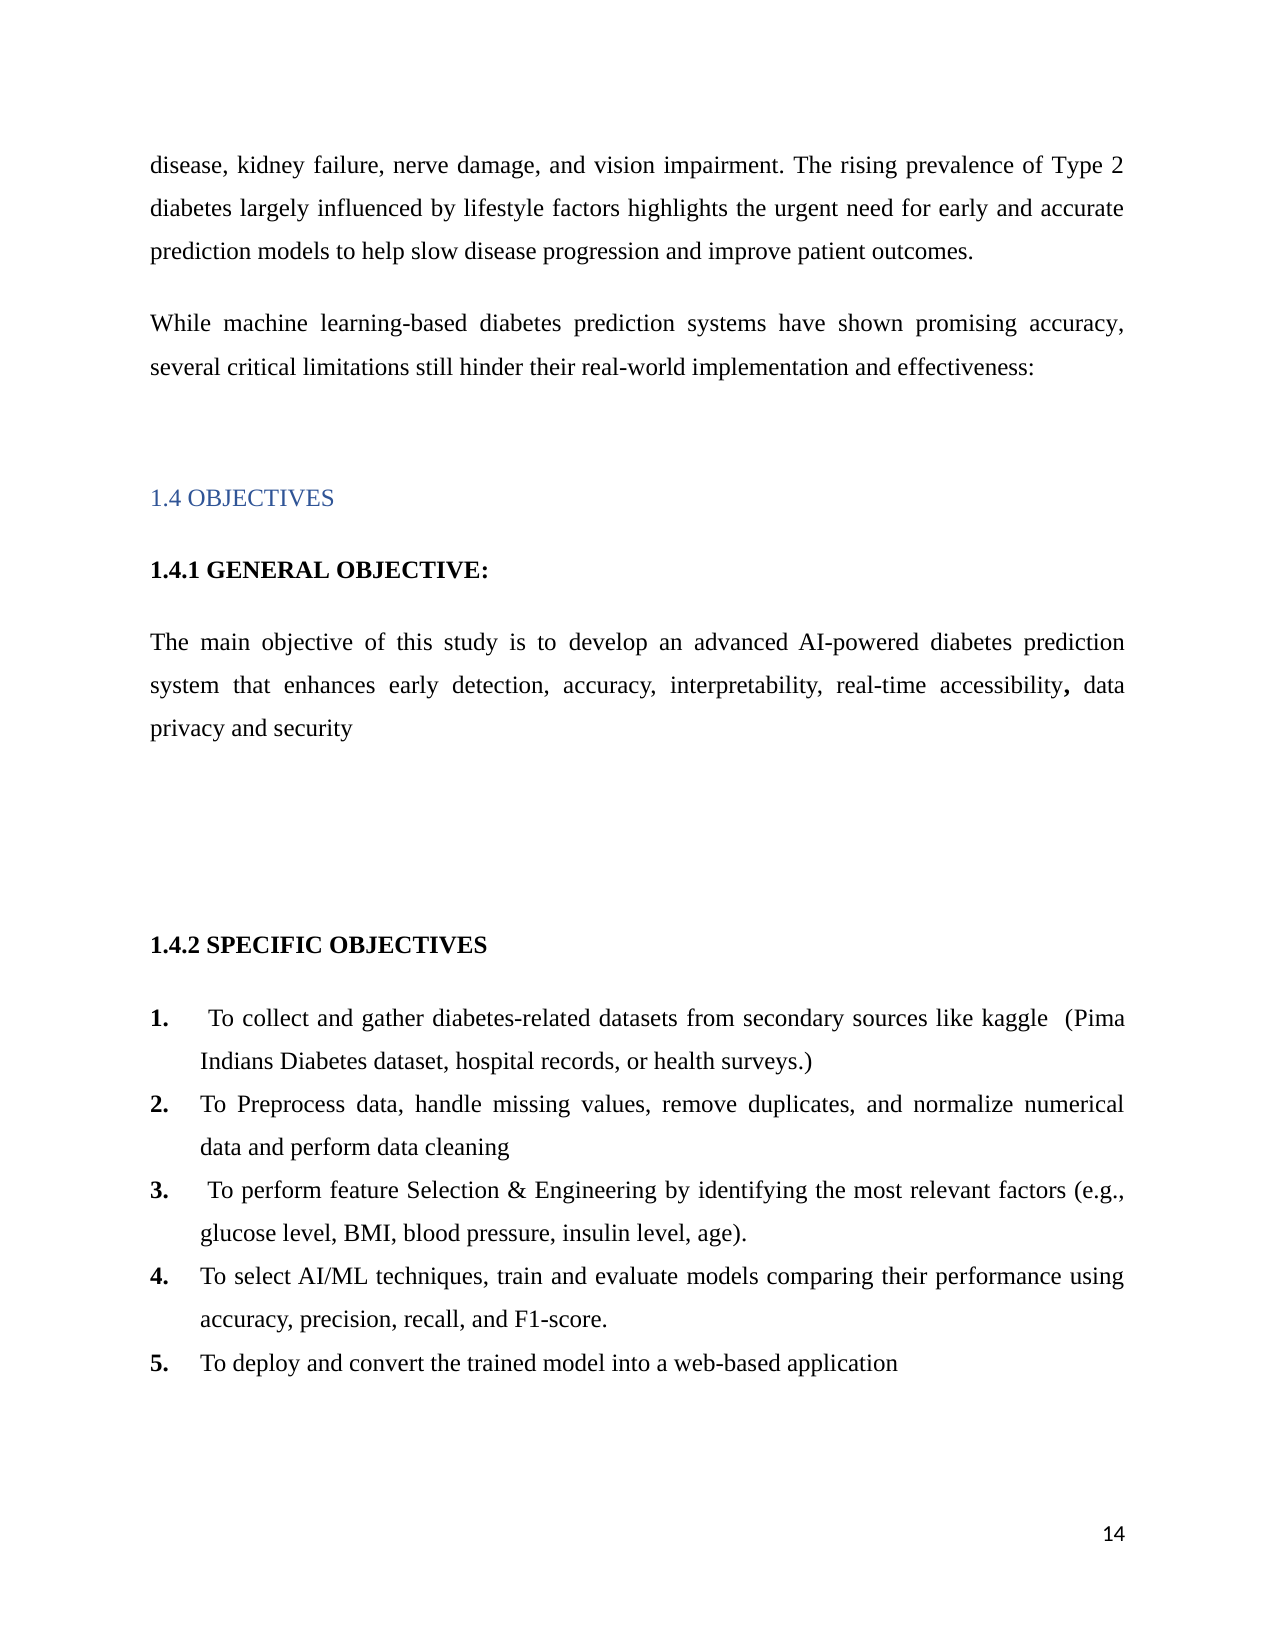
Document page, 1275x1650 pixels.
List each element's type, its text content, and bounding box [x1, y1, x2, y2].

text While machine learning-based diabetes prediction systems have shown promising accuracy, several critical limitations still hinder their real-world implementation and effectiveness: [150, 308, 1125, 380]
subtitle 1.4 OBJECTIVES [150, 483, 1125, 511]
list To Preprocess data, handle missing values, remove duplicates, and normalize numerical data and perform data cleaning [150, 1089, 1125, 1161]
text The main objective of this study is to develop an advanced AI-powered diabetes prediction system that enhances early detection, accuracy, interpretability, real-time accessibility, data privacy and security [150, 627, 1125, 742]
list To deploy and convert the trained model into a web-based application [150, 1348, 1125, 1376]
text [150, 150, 1125, 265]
subtitle 1.4.1 GENERAL OBJECTIVE: [150, 555, 1125, 584]
list To collect and gather diabetes-related datasets from secondary sources like kaggle (Pima Indians Diabetes dataset, hospital records, or health surveys.) [150, 1003, 1125, 1074]
list To perform feature Selection & Engineering by identifying the most relevant factors (e.g., glucose level, BMI, blood pressure, insulin level, age). [150, 1175, 1125, 1247]
list To select AI/ML techniques, train and evaluate models comparing their performance using accuracy, precision, recall, and F1-score. [150, 1261, 1125, 1333]
subtitle 1.4.2 SPECIFIC OBJECTIVES [150, 930, 1125, 959]
